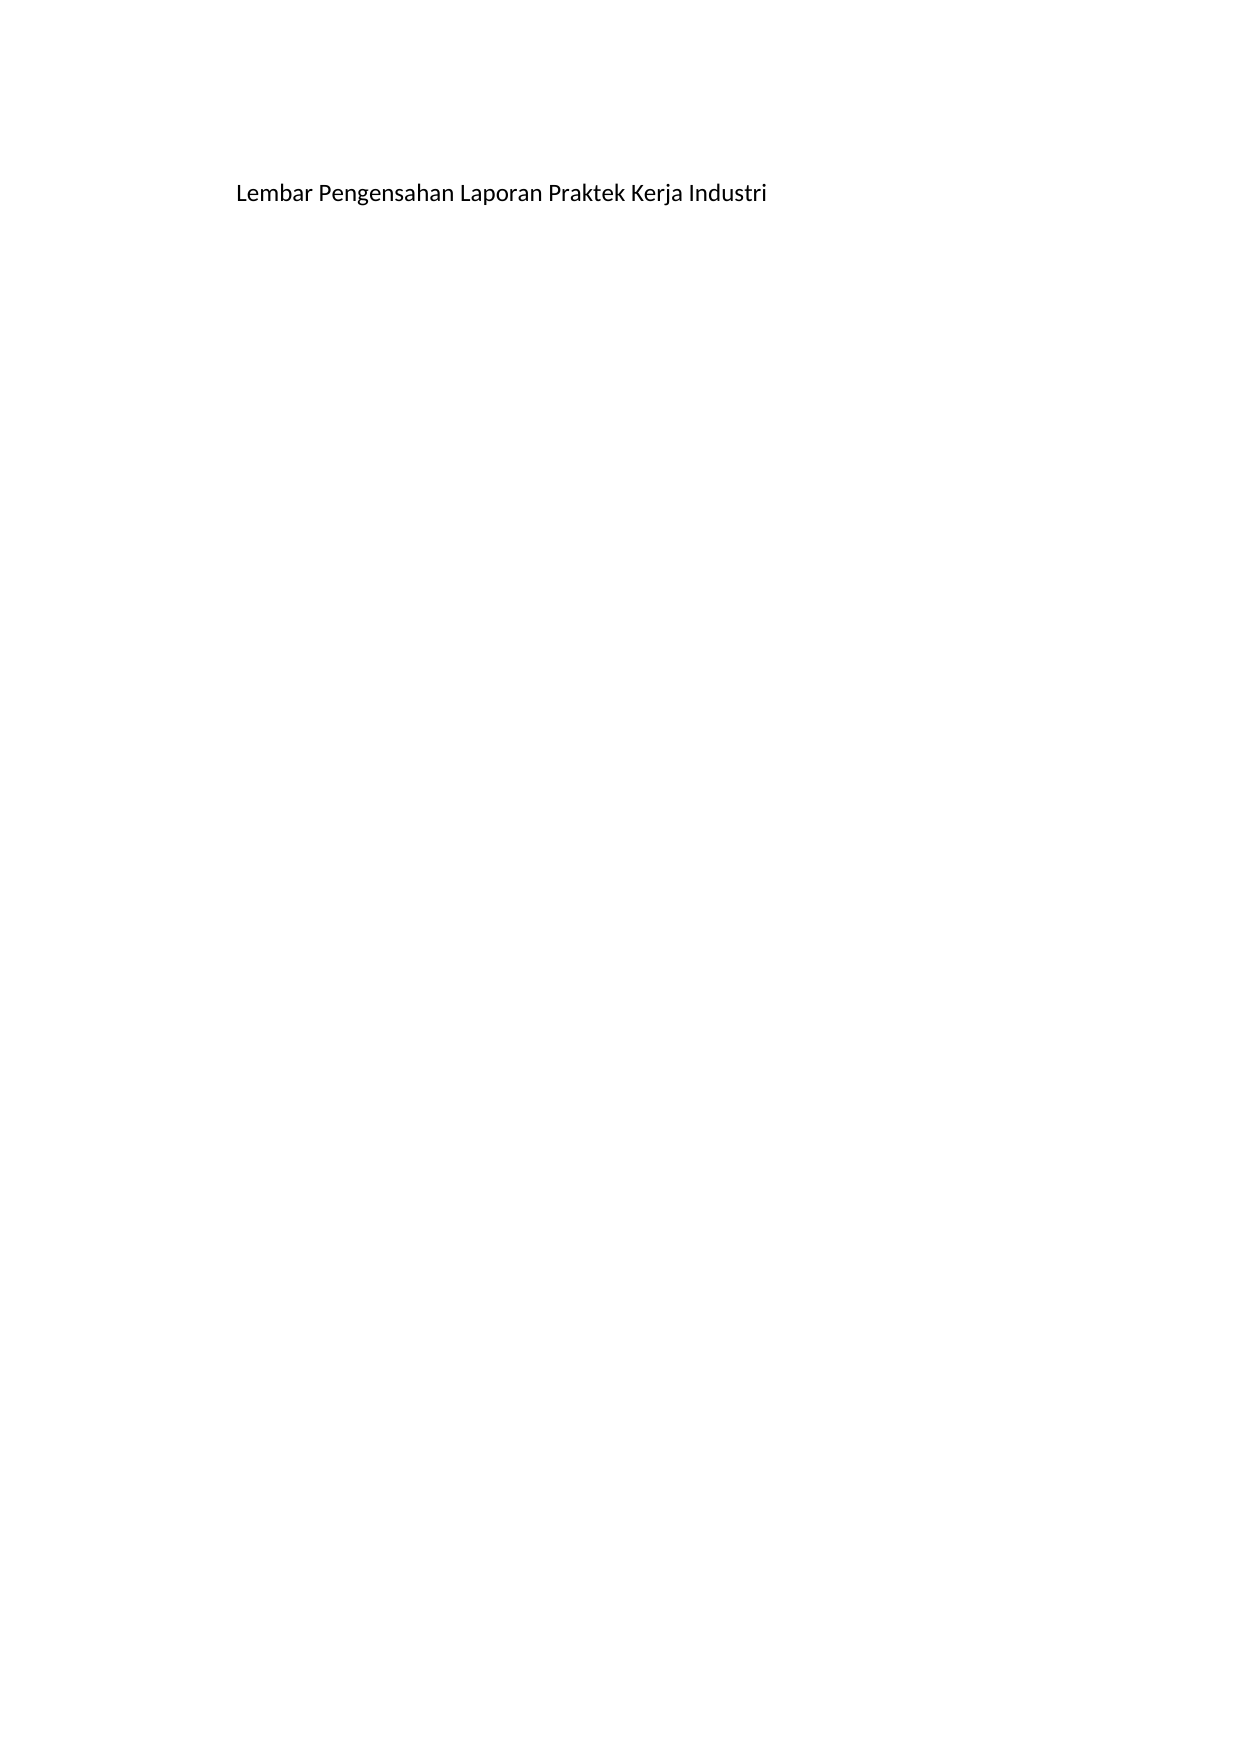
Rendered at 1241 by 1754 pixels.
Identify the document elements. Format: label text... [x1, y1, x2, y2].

text Lembar Pengensahan Laporan Praktek Kerja Industri [236, 177, 1063, 208]
